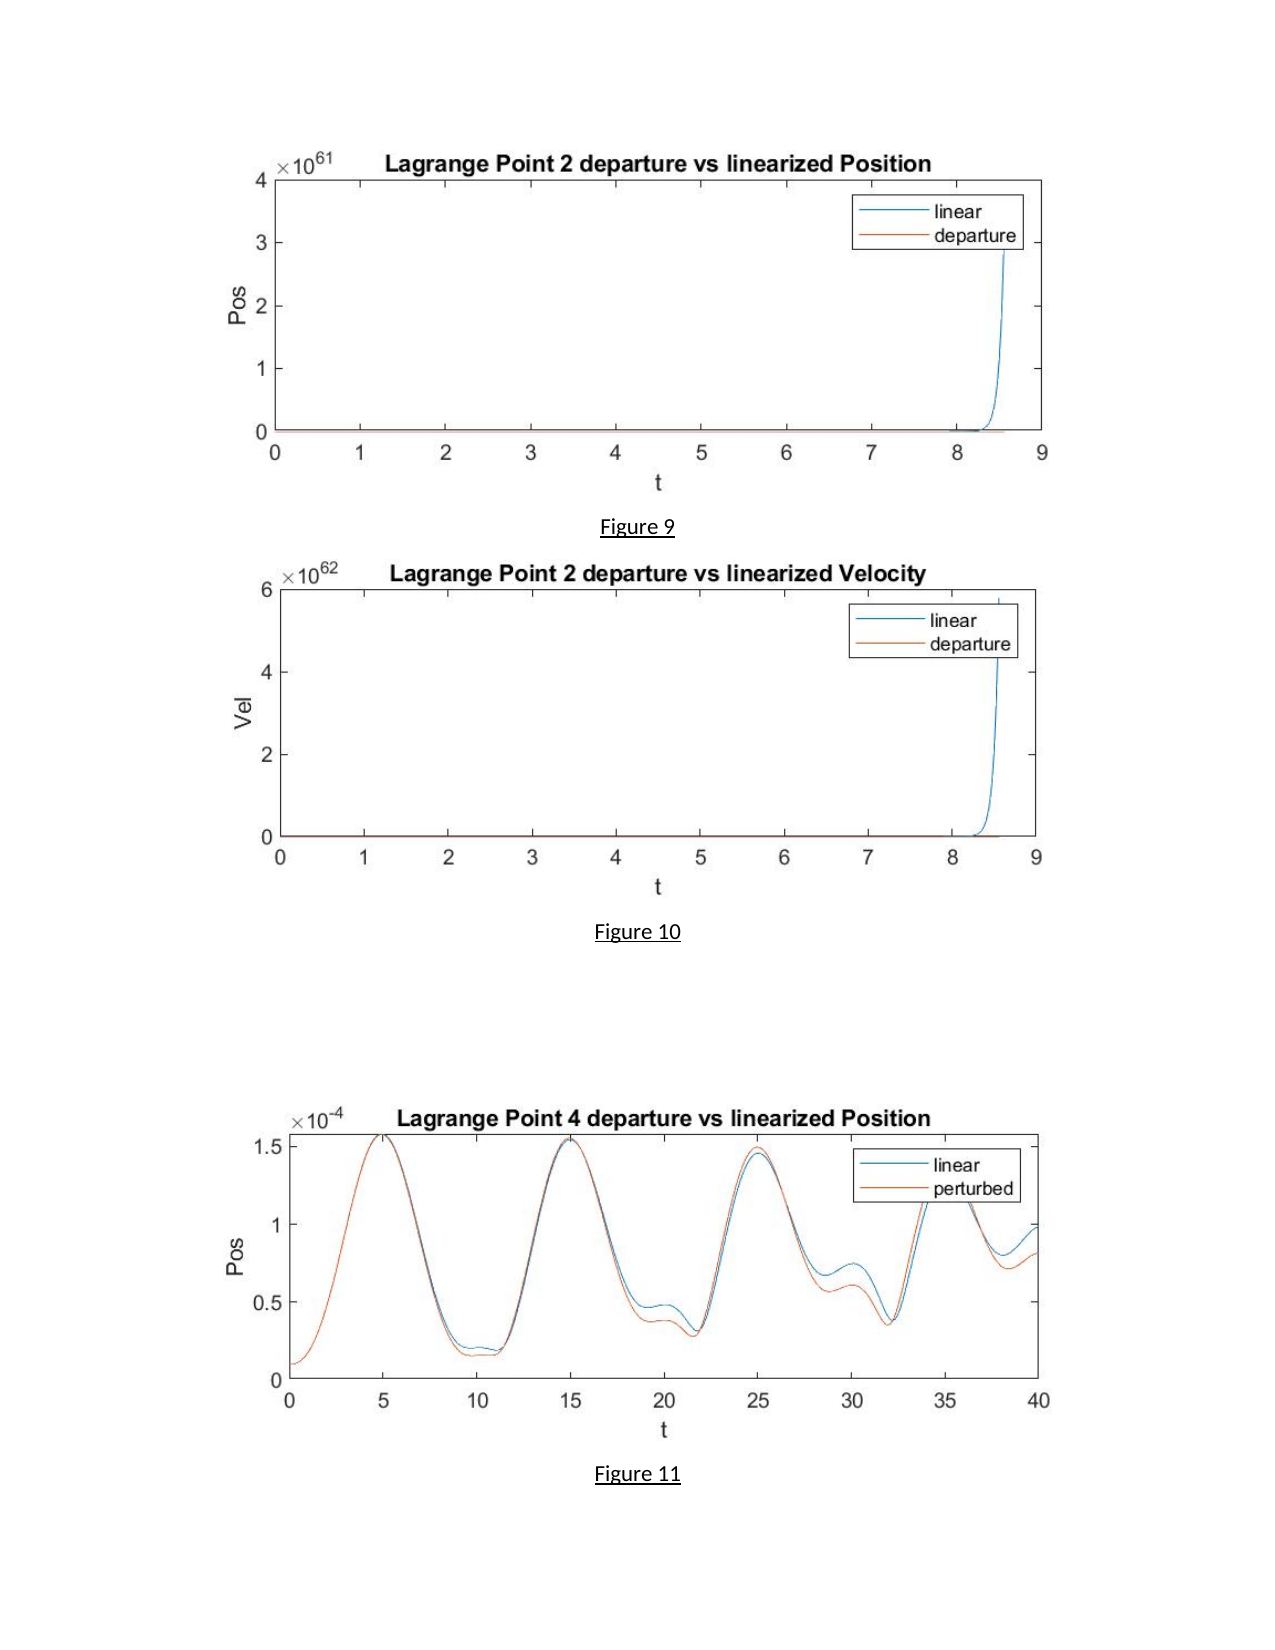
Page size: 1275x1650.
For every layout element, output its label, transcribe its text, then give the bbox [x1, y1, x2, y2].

picture [231, 559, 1044, 898]
text Figure 10 [150, 917, 1125, 945]
picture [223, 1104, 1052, 1441]
text Figure 11 [150, 1459, 1125, 1487]
text Figure 9 [150, 512, 1125, 540]
picture [225, 150, 1050, 494]
